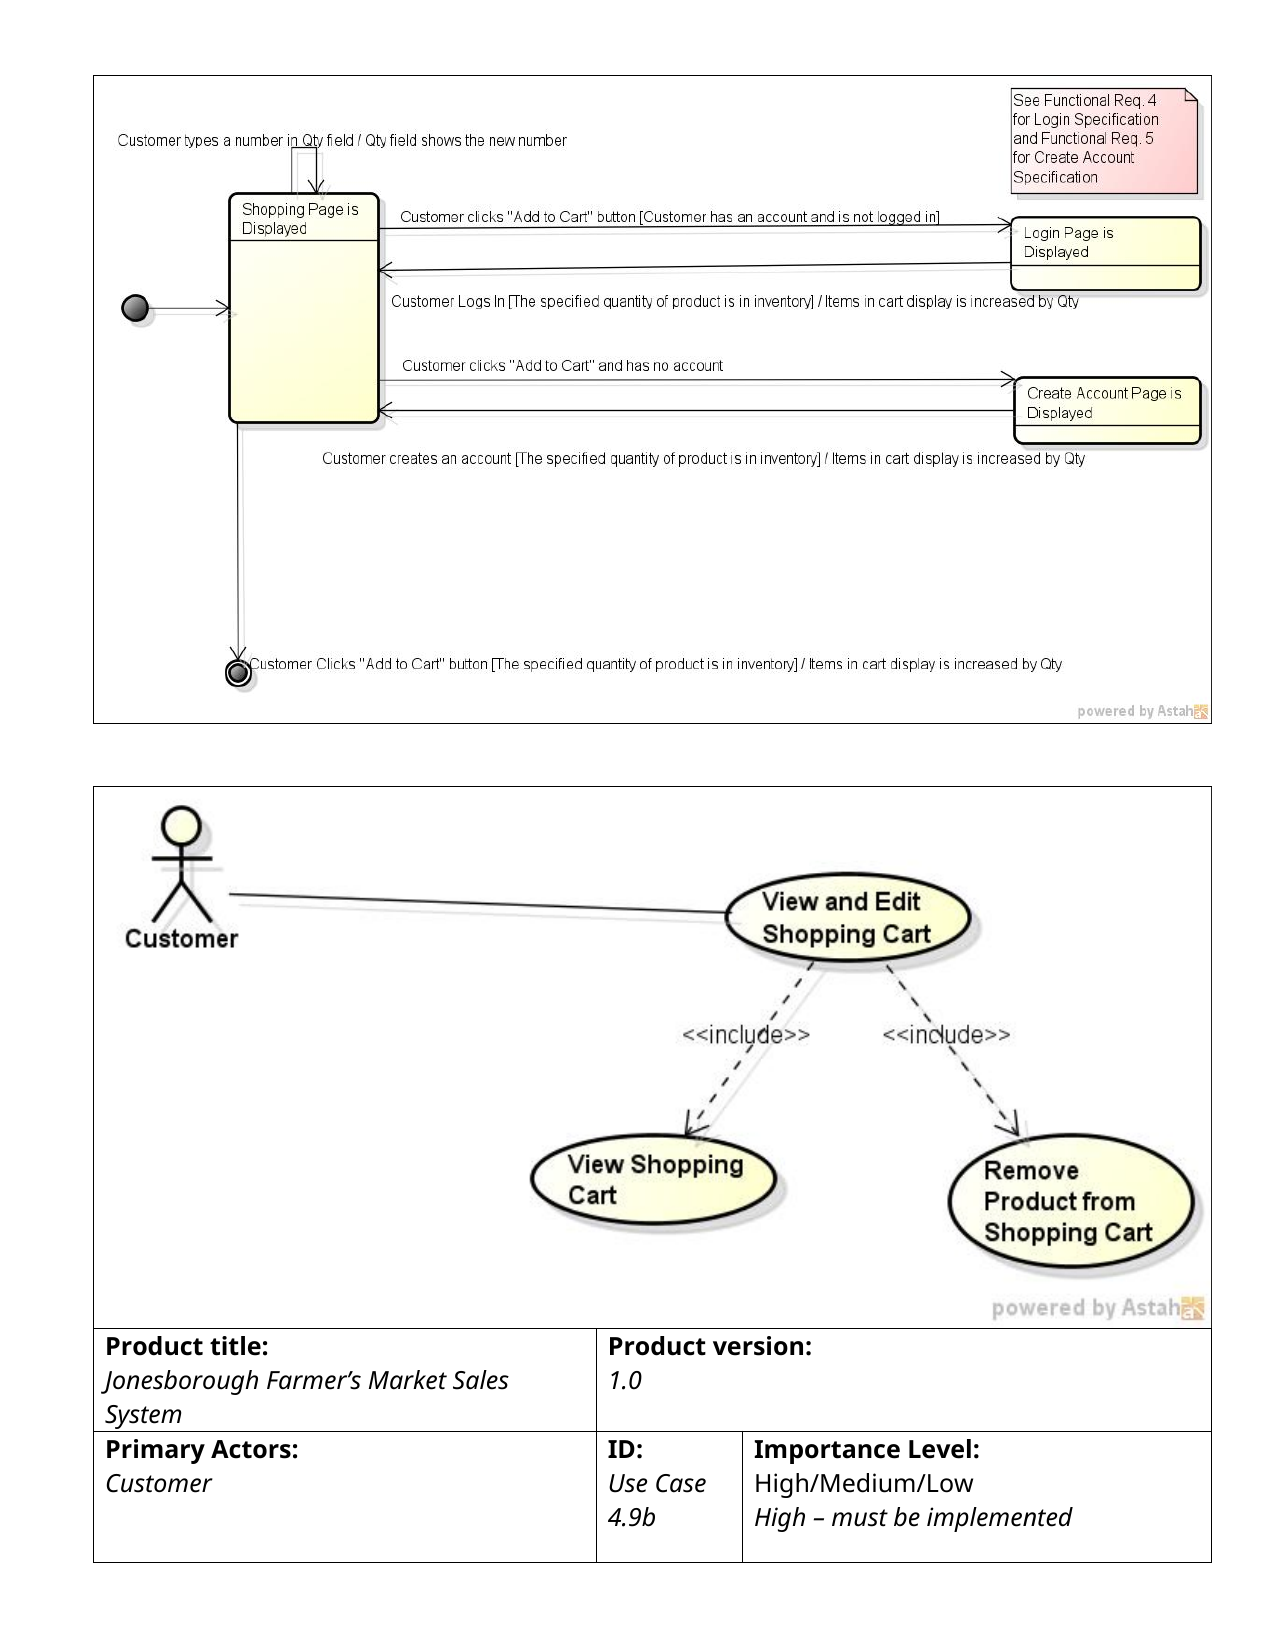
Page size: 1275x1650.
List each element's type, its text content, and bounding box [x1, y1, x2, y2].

table_cell Product version: 1.0 [597, 1329, 1211, 1431]
table_cell Product title: Jonesborough Farmer’s Market Sales System [94, 1329, 596, 1431]
picture [105, 787, 1212, 1328]
picture [105, 76, 1212, 723]
table_cell Importance Level: High/Medium/Low High – must be implemented [743, 1432, 1211, 1562]
table_cell Primary Actors: Customer [94, 1432, 596, 1562]
table_header [94, 787, 105, 1327]
table_cell ID: Use Case 4.9b [597, 1432, 742, 1562]
